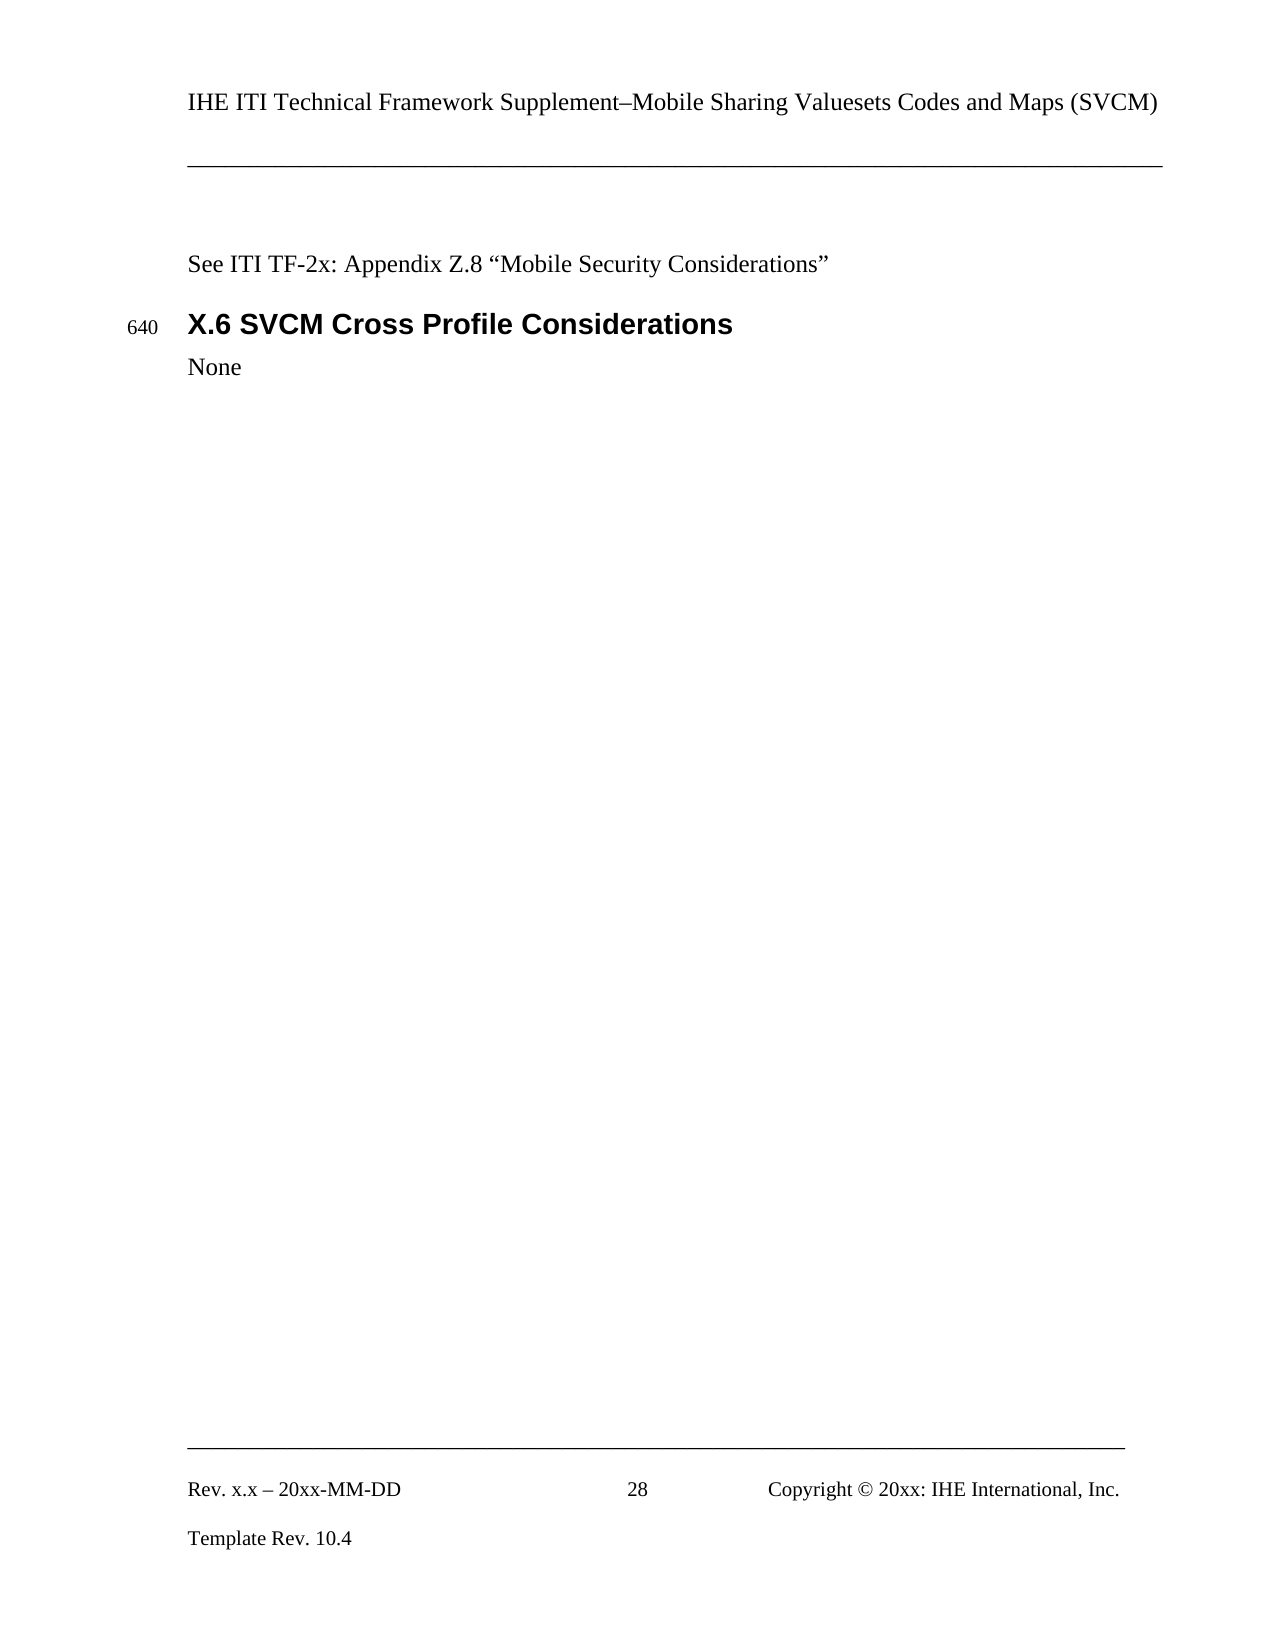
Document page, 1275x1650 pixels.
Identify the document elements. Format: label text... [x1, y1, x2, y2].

text None [187, 352, 1162, 381]
text See ITI TF-2x: Appendix Z.8 “Mobile Security Considerations” [187, 249, 1162, 278]
subtitle X.6 SVCM Cross Profile Considerations [187, 307, 1162, 341]
